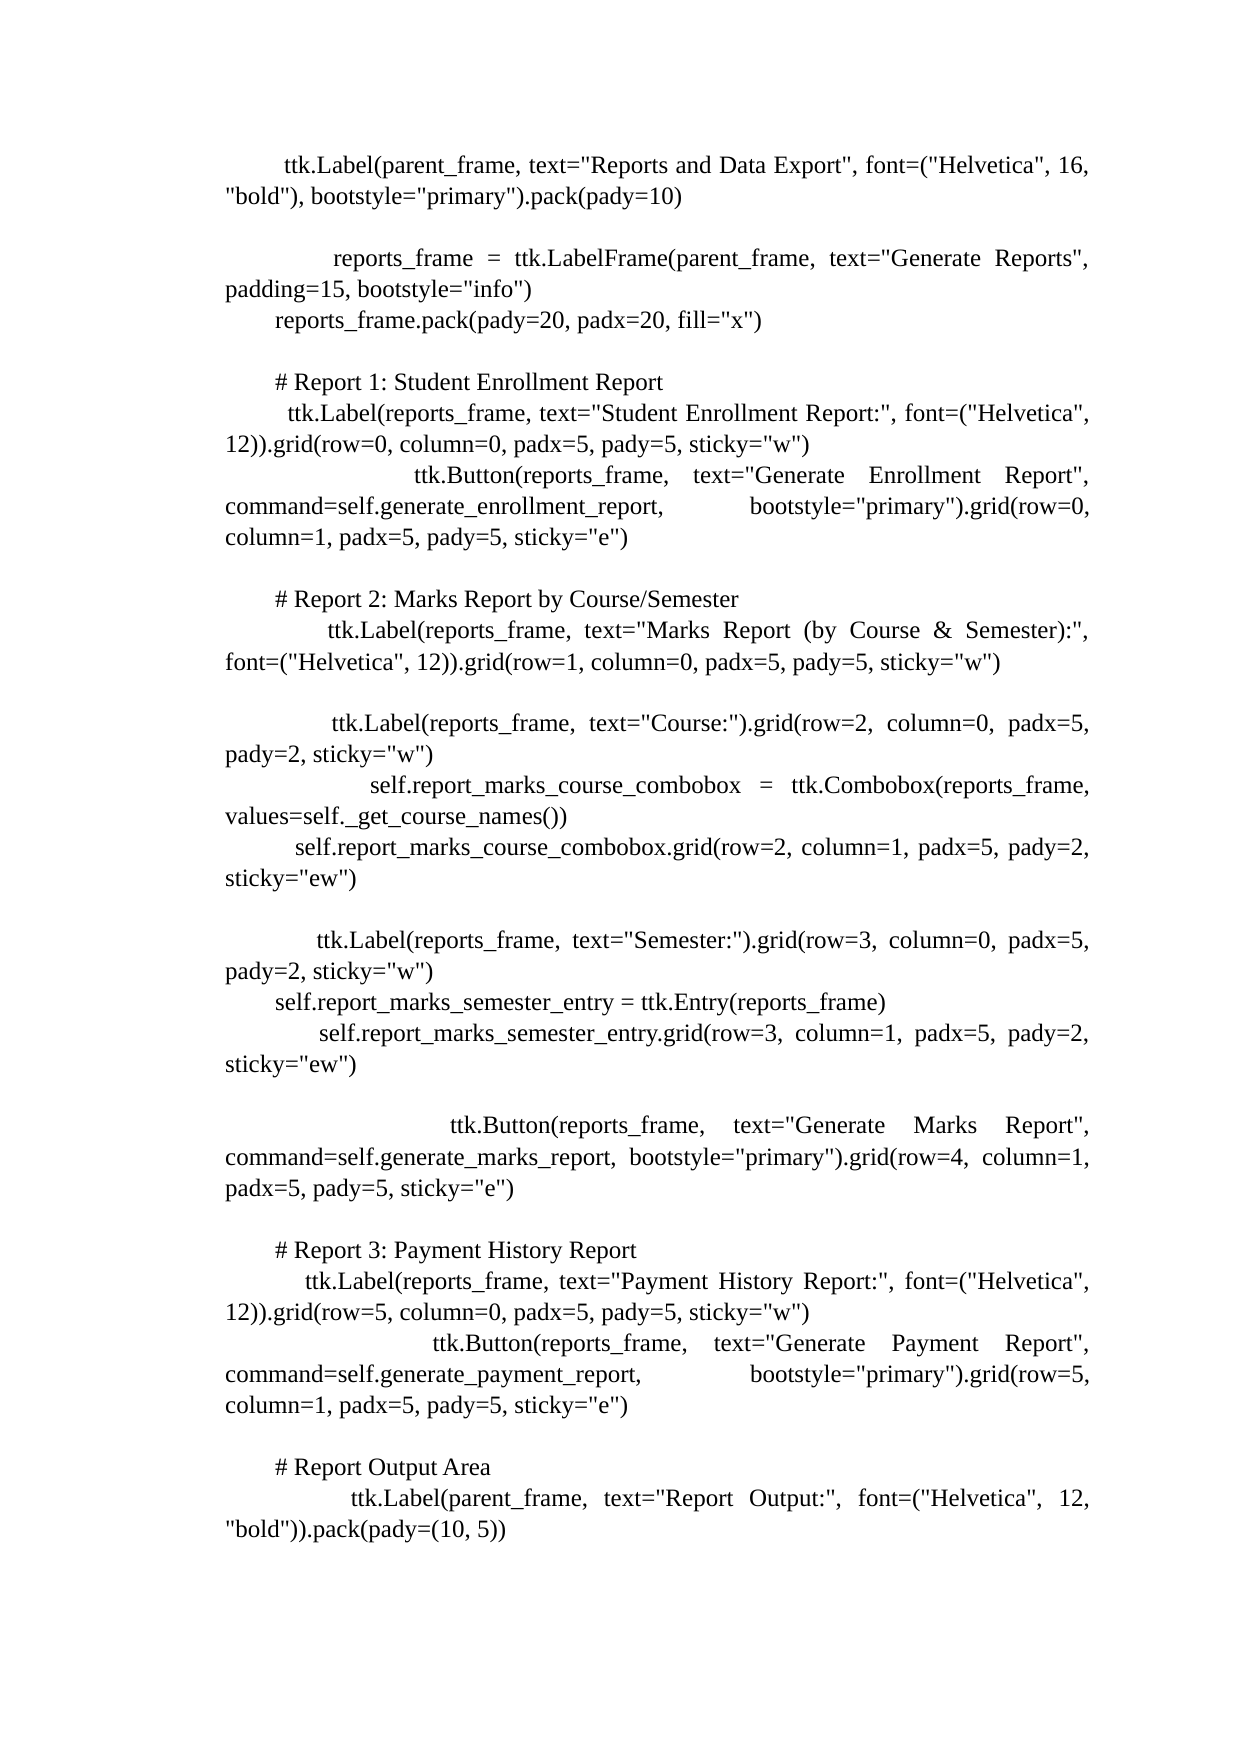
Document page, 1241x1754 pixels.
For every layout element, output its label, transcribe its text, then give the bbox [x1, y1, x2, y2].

text ttk.Button(reports_frame, text="Generate Enrollment Report", command=self.generate_enrollment_report, bootstyle="primary").grid(row=0, column=1, padx=5, pady=5, sticky="e") [225, 460, 1090, 551]
text # Report 1: Student Enrollment Report [225, 367, 1090, 396]
text # Report 2: Marks Report by Course/Semester [225, 584, 1090, 613]
text self.report_marks_semester_entry.grid(row=3, column=1, padx=5, pady=2, sticky="ew") [225, 1018, 1090, 1078]
text self.report_marks_course_combobox.grid(row=2, column=1, padx=5, pady=2, sticky="ew") [225, 832, 1090, 892]
text ttk.Label(parent_frame, text="Reports and Data Export", font=("Helvetica", 16, "bold"), bootstyle="primary").pack(pady=10) [225, 150, 1090, 210]
text self.report_marks_semester_entry = ttk.Entry(reports_frame) [225, 987, 1090, 1016]
text # Report Output Area [225, 1452, 1090, 1481]
text # Report 3: Payment History Report [225, 1235, 1090, 1263]
text reports_frame.pack(pady=20, padx=20, fill="x") [225, 305, 1090, 334]
text ttk.Label(reports_frame, text="Payment History Report:", font=("Helvetica", 12)).grid(row=5, column=0, padx=5, pady=5, sticky="w") [225, 1266, 1090, 1326]
text reports_frame = ttk.LabelFrame(parent_frame, text="Generate Reports", padding=15, bootstyle="info") [225, 243, 1090, 303]
text ttk.Label(reports_frame, text="Course:").grid(row=2, column=0, padx=5, pady=2, sticky="w") [225, 708, 1090, 768]
text ttk.Label(reports_frame, text="Marks Report (by Course & Semester):", font=("Helvetica", 12)).grid(row=1, column=0, padx=5, pady=5, sticky="w") [225, 616, 1090, 675]
text self.report_marks_course_combobox = ttk.Combobox(reports_frame, values=self._get_course_names()) [225, 770, 1090, 830]
text ttk.Button(reports_frame, text="Generate Payment Report", command=self.generate_payment_report, bootstyle="primary").grid(row=5, column=1, padx=5, pady=5, sticky="e") [225, 1328, 1090, 1419]
text ttk.Label(reports_frame, text="Student Enrollment Report:", font=("Helvetica", 12)).grid(row=0, column=0, padx=5, pady=5, sticky="w") [225, 398, 1090, 458]
text ttk.Label(reports_frame, text="Semester:").grid(row=3, column=0, padx=5, pady=2, sticky="w") [225, 925, 1090, 985]
text ttk.Button(reports_frame, text="Generate Marks Report", command=self.generate_marks_report, bootstyle="primary").grid(row=4, column=1, padx=5, pady=5, sticky="e") [225, 1111, 1090, 1201]
text ttk.Label(parent_frame, text="Report Output:", font=("Helvetica", 12, "bold")).pack(pady=(10, 5)) [225, 1483, 1090, 1543]
